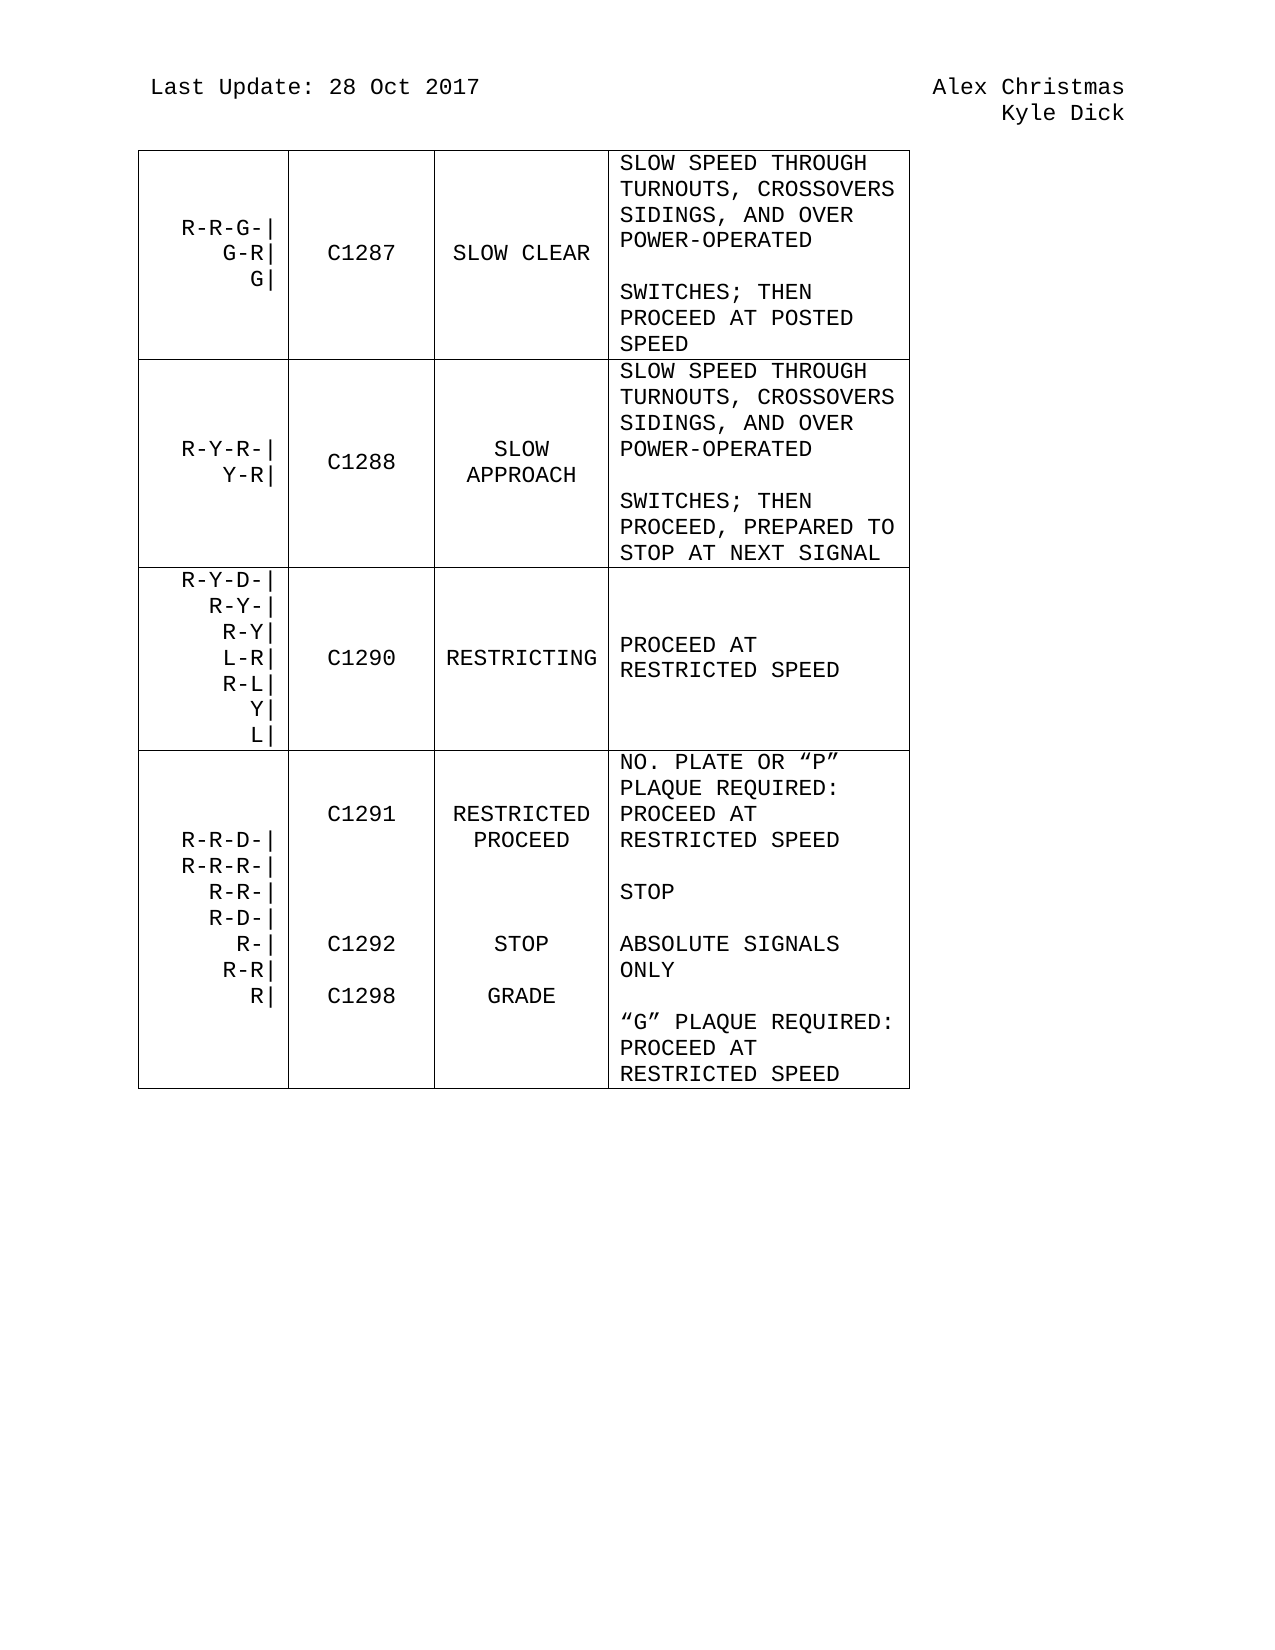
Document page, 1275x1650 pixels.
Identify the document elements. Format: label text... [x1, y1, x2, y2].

table_cell R-Y-R-| Y-R| [139, 360, 288, 567]
table_cell R-Y-D-| R-Y-| R-Y| L-R| R-L| Y| L| [139, 568, 288, 750]
table_cell SLOW APPROACH [435, 360, 608, 567]
table_cell C1291 C1292 C1298 [289, 751, 434, 1088]
table_cell C1288 [289, 360, 434, 567]
table_cell RESTRICTED PROCEED STOP GRADE [435, 751, 608, 1088]
table_cell C1290 [289, 568, 434, 750]
table_cell SLOW SPEED THROUGH TURNOUTS, CROSSOVERS SIDINGS, AND OVER POWER-OPERATED SWITCHES; THEN PROCEED, PREPARED TO STOP AT NEXT SIGNAL [609, 360, 909, 567]
table_header R-R-G-| G-R| G| [139, 151, 288, 358]
table_cell NO. PLATE OR “P” PLAQUE REQUIRED: PROCEED AT RESTRICTED SPEED STOP ABSOLUTE SIGNALS ONLY “G” PLAQUE REQUIRED: PROCEED AT RESTRICTED SPEED [609, 751, 909, 1088]
table_header SLOW CLEAR [435, 151, 608, 358]
table_header SLOW SPEED THROUGH TURNOUTS, CROSSOVERS SIDINGS, AND OVER POWER-OPERATED SWITCHES; THEN PROCEED AT POSTED SPEED [609, 151, 909, 358]
table_header C1287 [289, 151, 434, 358]
table_cell RESTRICTING [435, 568, 608, 750]
table_cell PROCEED AT RESTRICTED SPEED [609, 568, 909, 750]
table_cell R-R-D-| R-R-R-| R-R-| R-D-| R-| R-R| R| [139, 751, 288, 1088]
